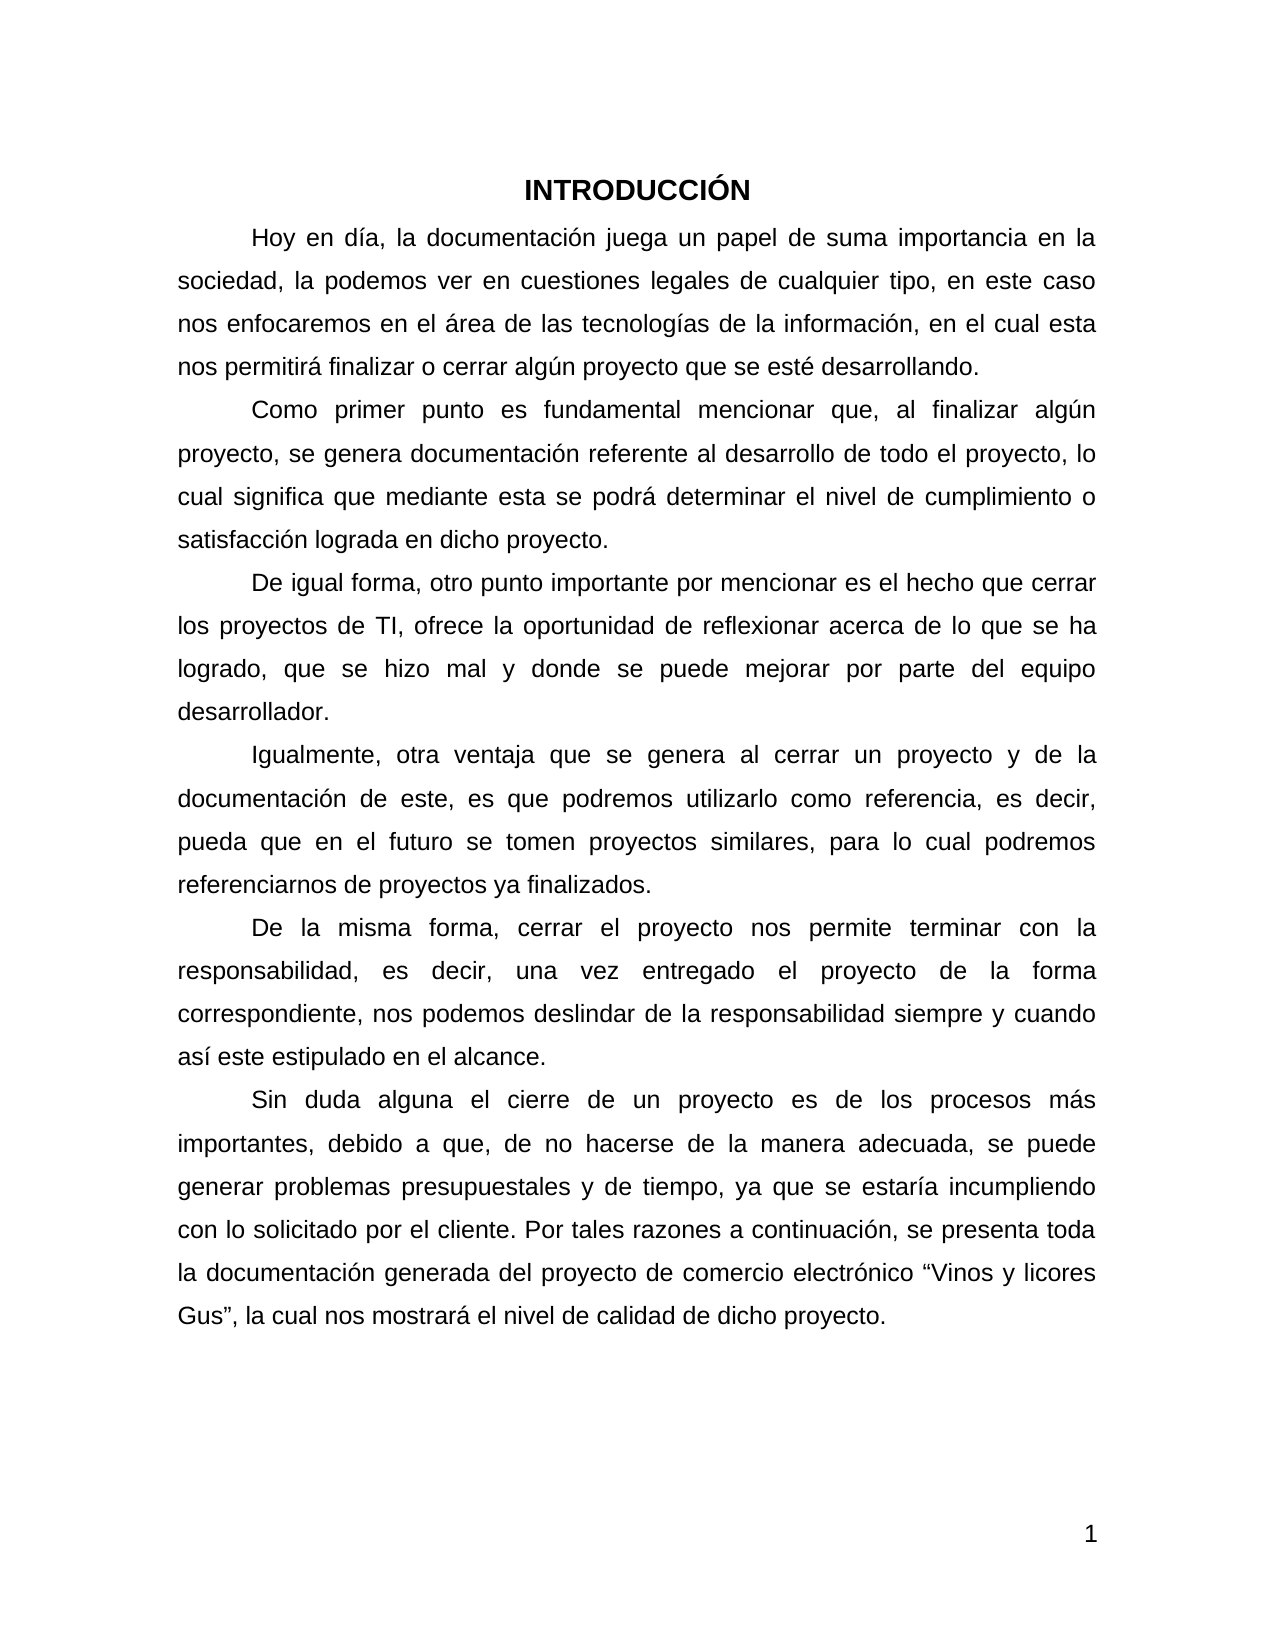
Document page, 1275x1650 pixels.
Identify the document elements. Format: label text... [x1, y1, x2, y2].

text Igualmente, otra ventaja que se genera al cerrar un proyecto y de la documentación de este, es que podremos utilizarlo como referencia, es decir, pueda que en el futuro se tomen proyectos similares, para lo cual podremos referenciarnos de proyectos ya finalizados. [177, 740, 1098, 898]
text Como primer punto es fundamental mencionar que, al finalizar algún proyecto, se genera documentación referente al desarrollo de todo el proyecto, lo cual significa que mediante esta se podrá determinar el nivel de cumplimiento o satisfacción lograda en dicho proyecto. [177, 395, 1098, 553]
text De igual forma, otro punto importante por mencionar es el hecho que cerrar los proyectos de TI, ofrece la oportunidad de reflexionar acerca de lo que se ha logrado, que se hizo mal y donde se puede mejorar por parte del equipo desarrollador. [177, 568, 1098, 726]
text Sin duda alguna el cierre de un proyecto es de los procesos más importantes, debido a que, de no hacerse de la manera adecuada, se puede generar problemas presupuestales y de tiempo, ya que se estaría incumpliendo con lo solicitado por el cliente. Por tales razones a continuación, se presenta toda la documentación generada del proyecto de comercio electrónico “Vinos y licores Gus”, la cual nos mostrará el nivel de calidad de dicho proyecto. [177, 1085, 1098, 1330]
text Hoy en día, la documentación juega un papel de suma importancia en la sociedad, la podemos ver en cuestiones legales de cualquier tipo, en este caso nos enfocaremos en el área de las tecnologías de la información, en el cual esta nos permitirá finalizar o cerrar algún proyecto que se esté desarrollando. [177, 223, 1098, 381]
text De la misma forma, cerrar el proyecto nos permite terminar con la responsabilidad, es decir, una vez entregado el proyecto de la forma correspondiente, nos podemos deslindar de la responsabilidad siempre y cuando así este estipulado en el alcance. [177, 913, 1098, 1071]
subtitle INTRODUCCIÓN [177, 173, 1098, 206]
